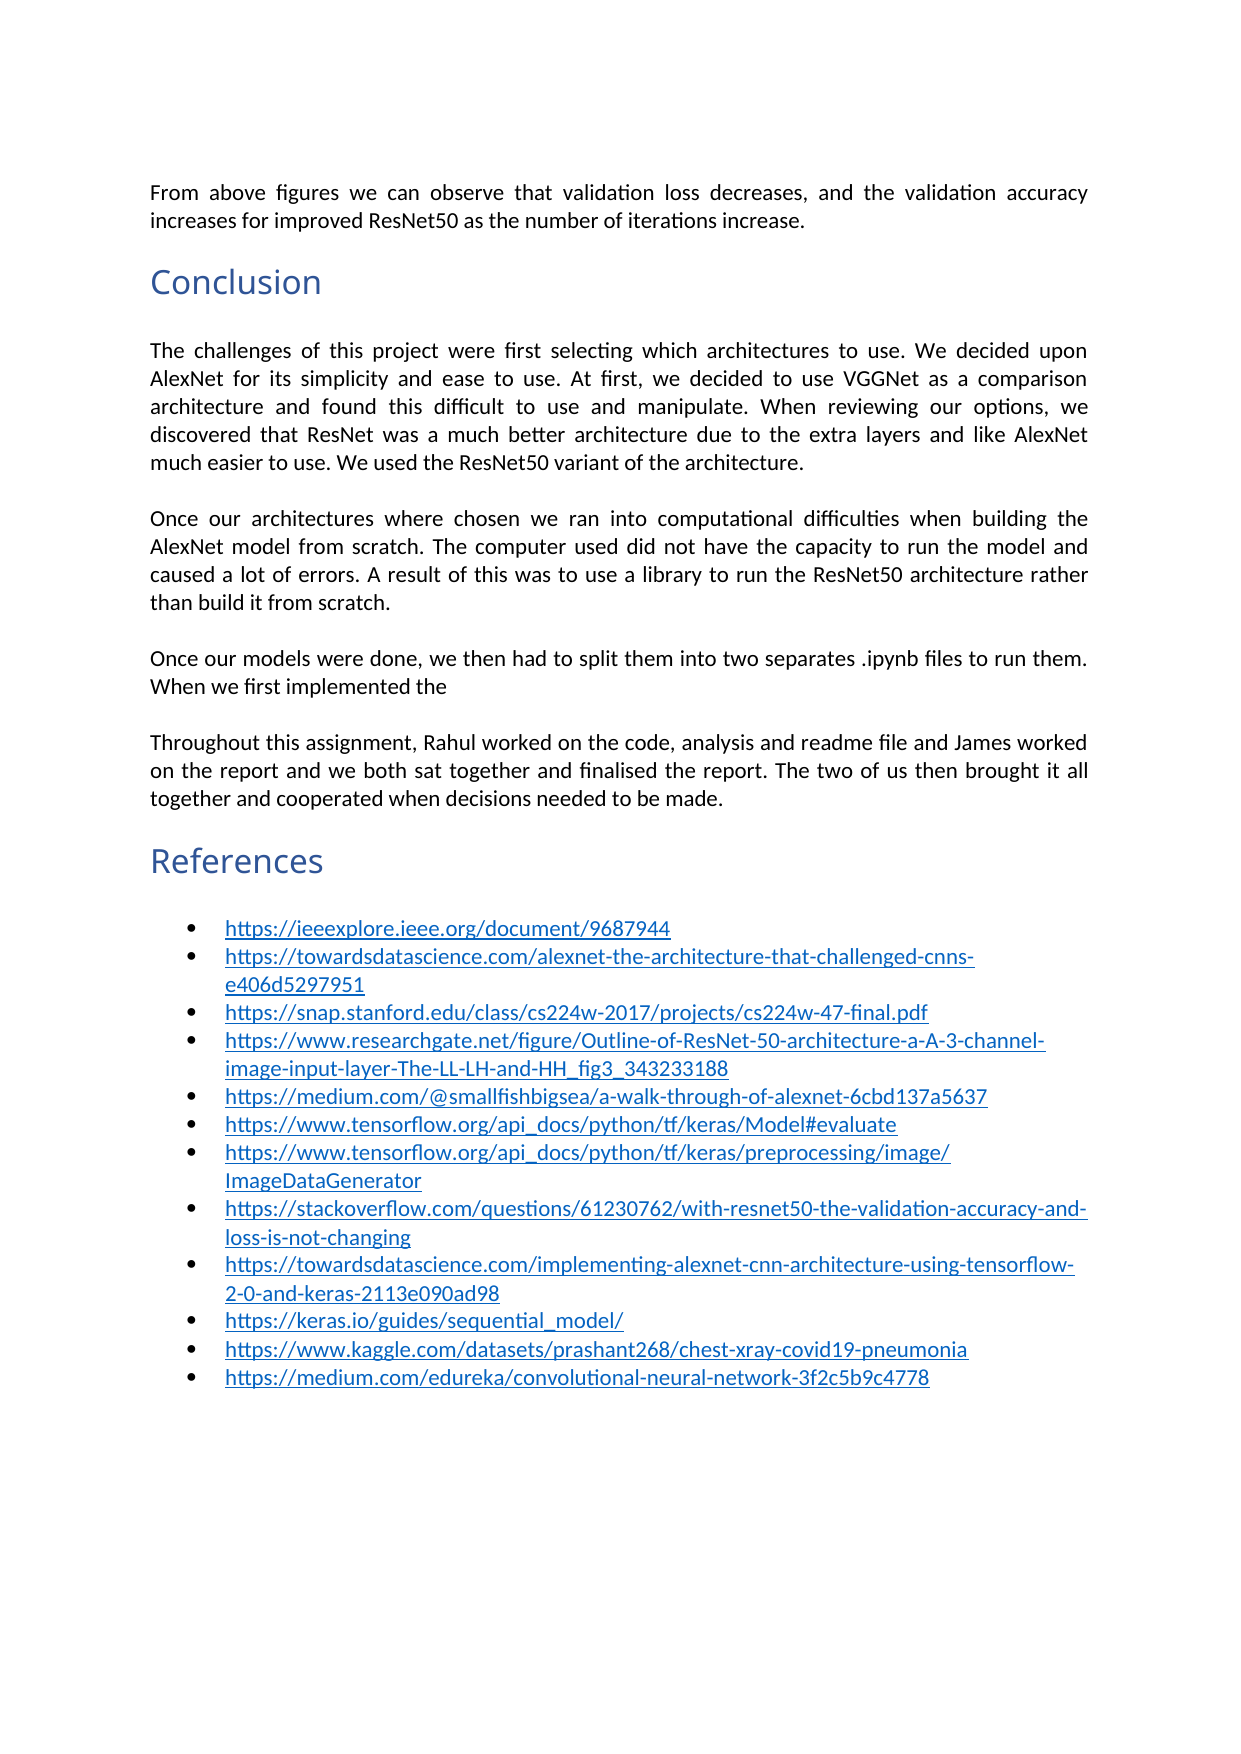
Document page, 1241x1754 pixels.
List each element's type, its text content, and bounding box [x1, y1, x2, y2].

text Once our architectures where chosen we ran into computational difficulties when building the AlexNet model from scratch. The computer used did not have the capacity to run the model and caused a lot of errors. A result of this was to use a library to run the ResNet50 architecture rather than build it from scratch. [150, 504, 1090, 616]
subtitle References [150, 837, 1090, 883]
list https://stackoverflow.com/questions/61230762/with-resnet50-the-validation-accuracy-and-loss-is-not-changing [187, 1194, 1090, 1251]
list https://ieeexplore.ieee.org/document/9687944 [187, 914, 1090, 942]
subtitle Conclusion [150, 259, 1090, 304]
text Once our models were done, we then had to split them into two separates .ipynb files to run them. When we first implemented the [150, 644, 1090, 700]
list https://www.researchgate.net/figure/Outline-of-ResNet-50-architecture-a-A-3-channel-image-input-layer-The-LL-LH-and-HH_fig3_343233188 [187, 1026, 1090, 1082]
text From above figures we can observe that validation loss decreases, and the validation accuracy increases for improved ResNet50 as the number of iterations increase. [150, 178, 1090, 234]
list https://www.tensorflow.org/api_docs/python/tf/keras/preprocessing/image/ImageDataGenerator [187, 1138, 1090, 1194]
list https://keras.io/guides/sequential_model/ [187, 1307, 1090, 1335]
list https://snap.stanford.edu/class/cs224w-2017/projects/cs224w-47-final.pdf [187, 998, 1090, 1026]
text Throughout this assignment, Rahul worked on the code, analysis and readme file and James worked on the report and we both sat together and finalised the report. The two of us then brought it all together and cooperated when decisions needed to be made. [150, 728, 1090, 812]
list https://towardsdatascience.com/alexnet-the-architecture-that-challenged-cnns-e406d5297951 [187, 942, 1090, 998]
list https://www.tensorflow.org/api_docs/python/tf/keras/Model#evaluate [187, 1111, 1090, 1138]
text The challenges of this project were first selecting which architectures to use. We decided upon AlexNet for its simplicity and ease to use. At first, we decided to use VGGNet as a comparison architecture and found this difficult to use and manipulate. When reviewing our options, we discovered that ResNet was a much better architecture due to the extra layers and like AlexNet much easier to use. We used the ResNet50 variant of the architecture. [150, 336, 1090, 476]
list https://medium.com/@smallfishbigsea/a-walk-through-of-alexnet-6cbd137a5637 [187, 1082, 1090, 1111]
list https://towardsdatascience.com/implementing-alexnet-cnn-architecture-using-tensorflow-2-0-and-keras-2113e090ad98 [187, 1251, 1090, 1307]
list https://www.kaggle.com/datasets/prashant268/chest-xray-covid19-pneumonia [187, 1335, 1090, 1363]
list https://medium.com/edureka/convolutional-neural-network-3f2c5b9c4778 [187, 1363, 1090, 1391]
